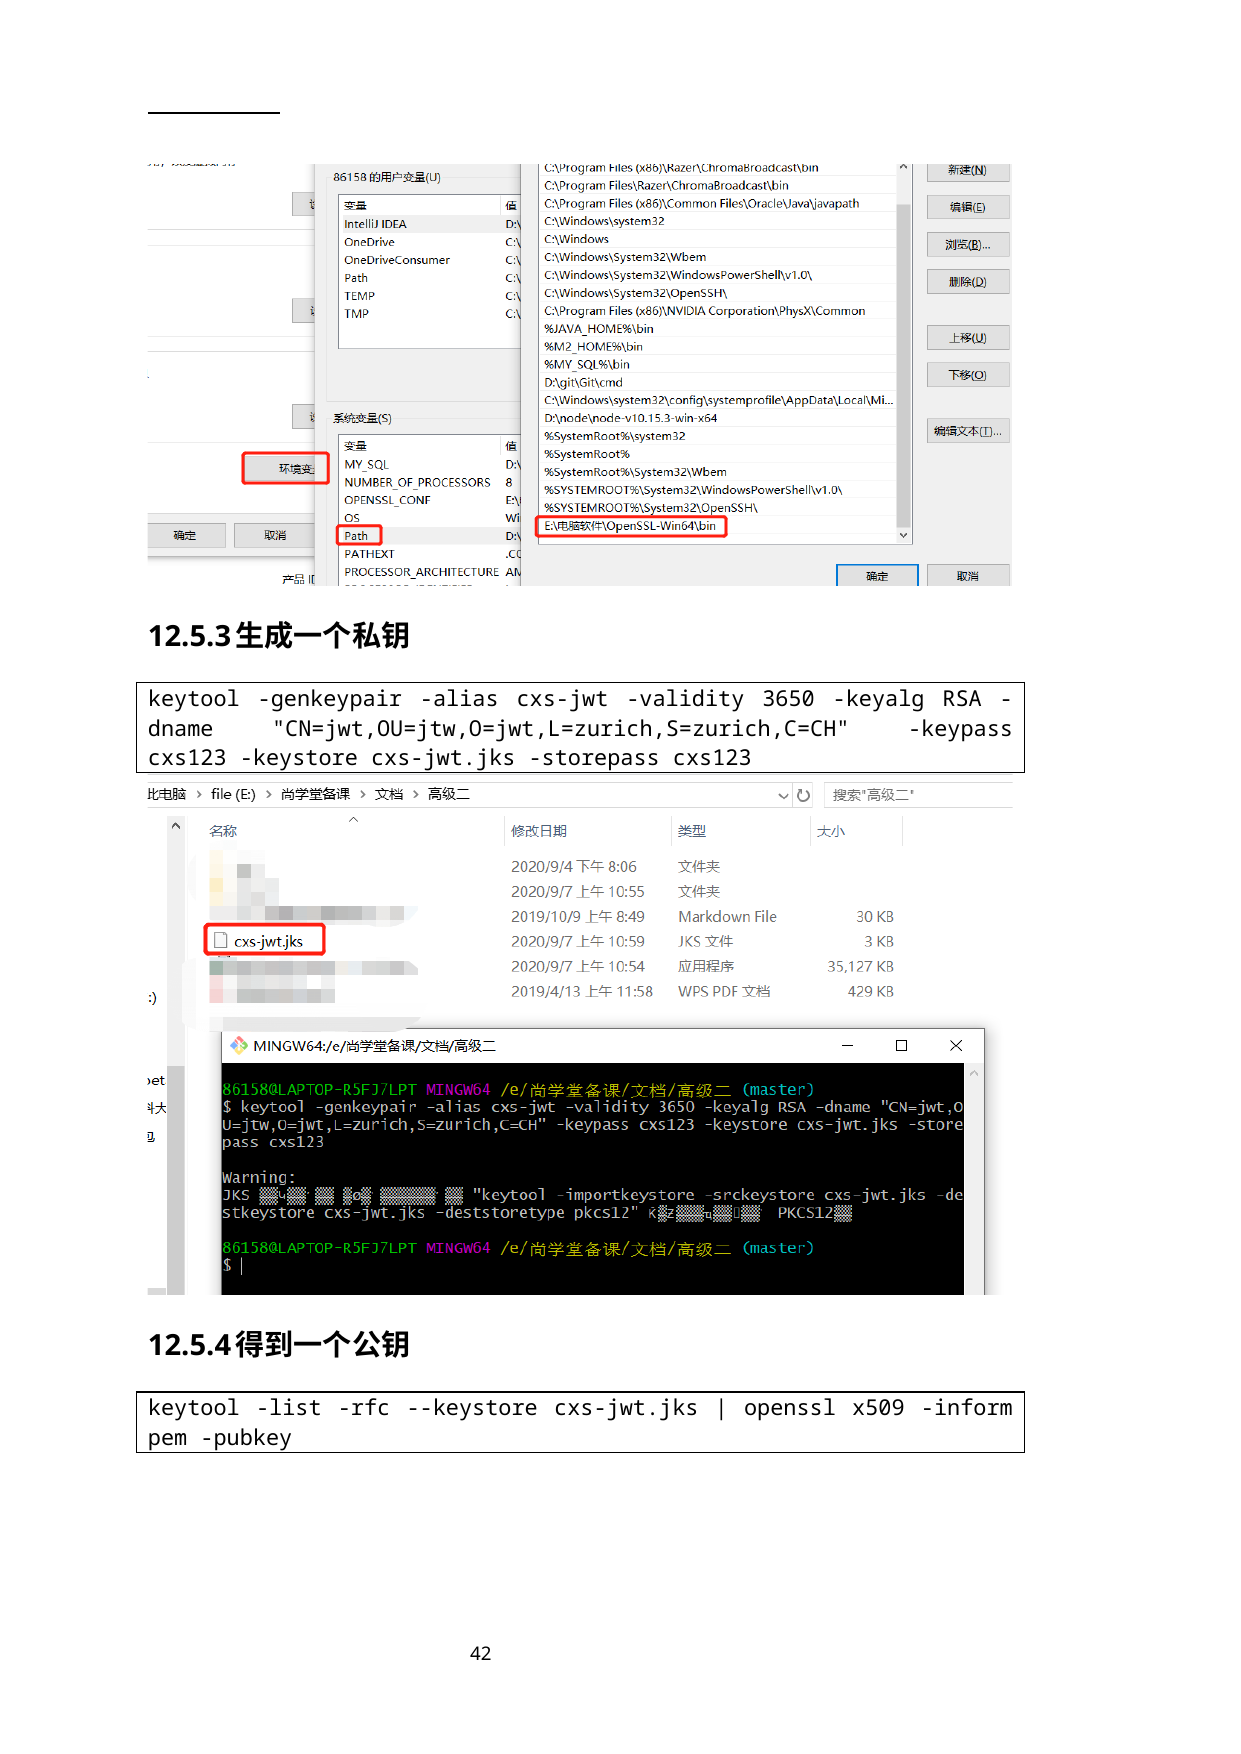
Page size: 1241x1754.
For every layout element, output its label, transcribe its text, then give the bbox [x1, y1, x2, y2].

table_header keytool -genkeypair -alias cxs-jwt -validity 3650 -keyalg RSA -dname "CN=jwt,OU=jtw,O=jwt,L=zurich,S=zurich,C=CH" -keypass cxs123 -keystore cxs-jwt.jks -storepass cxs123 [137, 683, 1024, 772]
table_header keytool -list -rfc --keystore cxs-jwt.jks | openssl x509 -inform pem -pubkey [137, 1393, 1024, 1452]
picture [147, 773, 1013, 1295]
subtitle 得到一个公钥 [148, 1322, 1093, 1364]
picture [147, 164, 1012, 586]
subtitle 生成一个私钥 [148, 612, 1093, 654]
